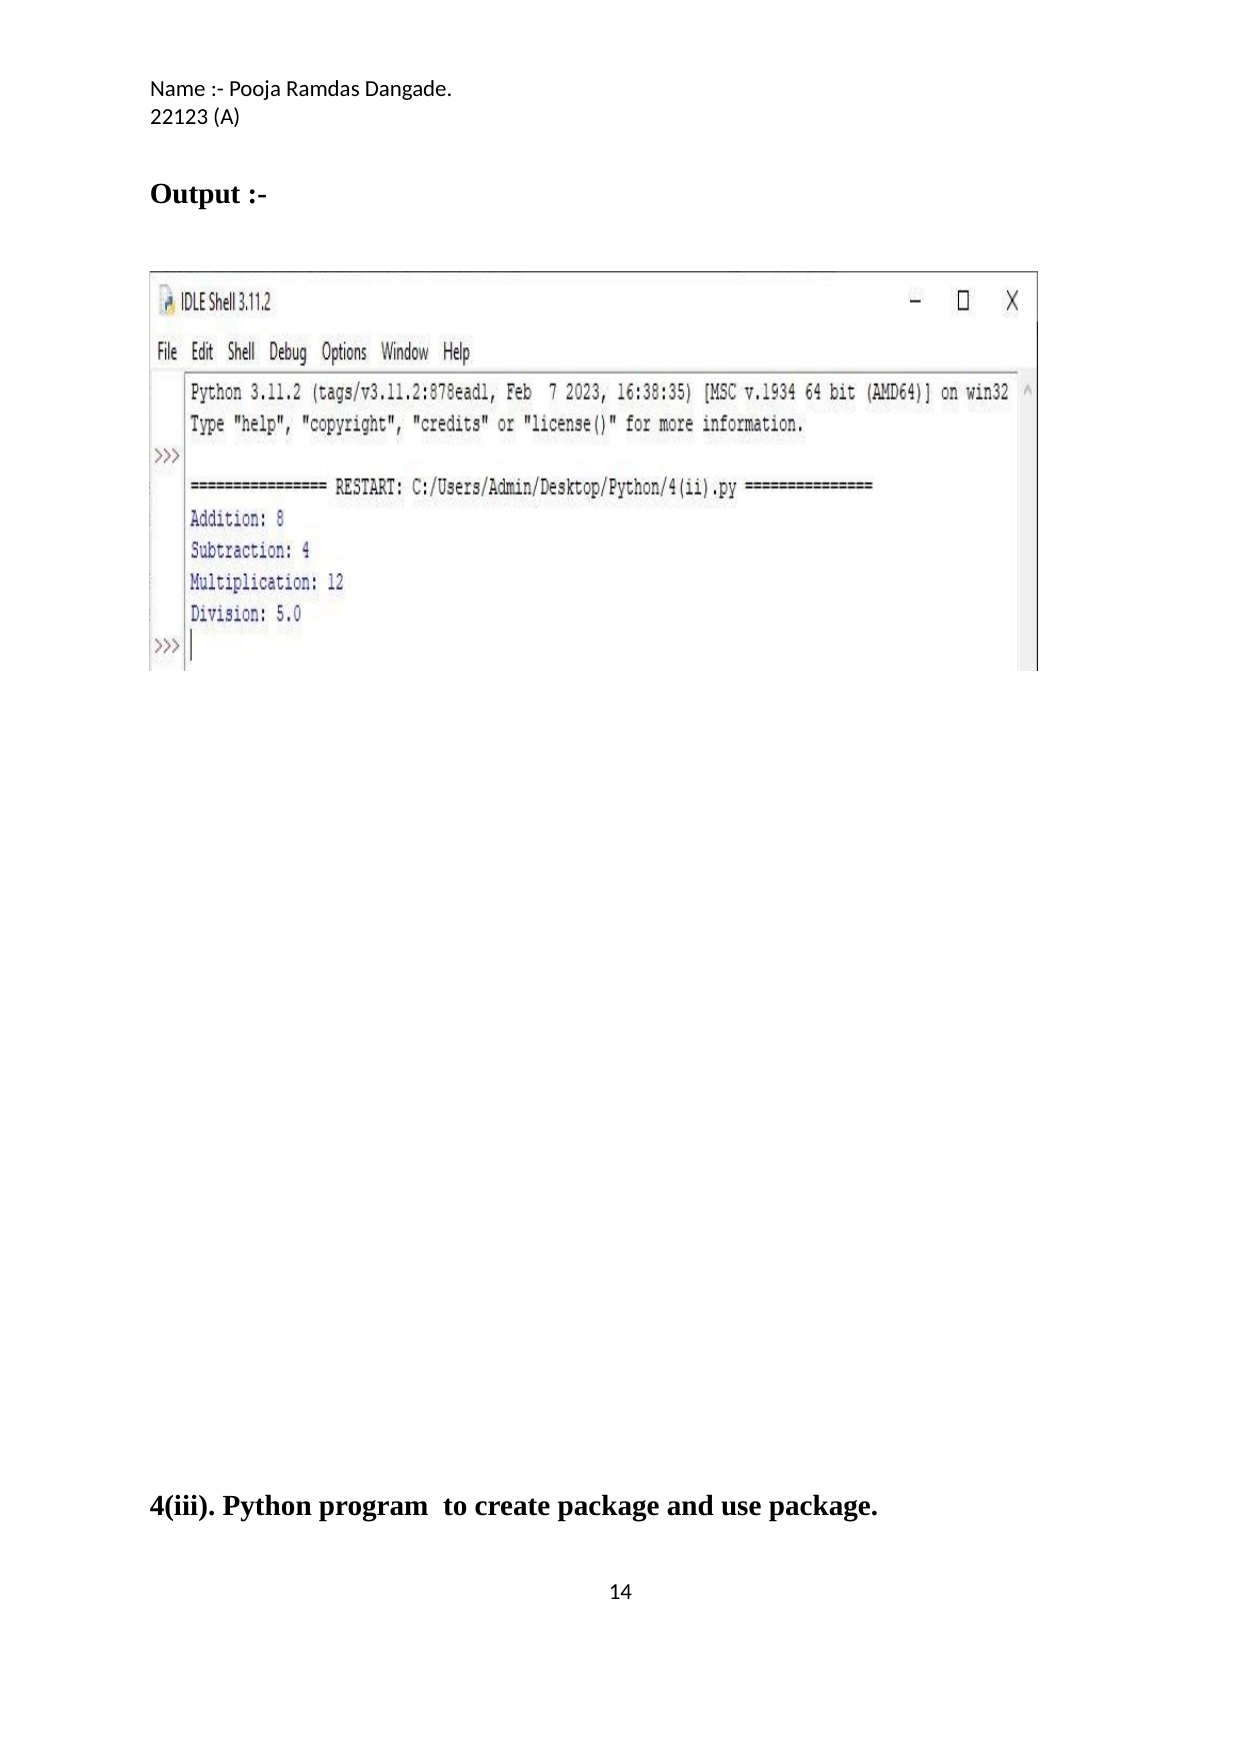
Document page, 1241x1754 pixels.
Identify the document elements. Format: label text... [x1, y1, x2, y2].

text Output :- [149, 177, 1090, 210]
text 4(iii). Python program to create package and use package. [149, 1488, 1090, 1522]
picture [149, 271, 1038, 671]
